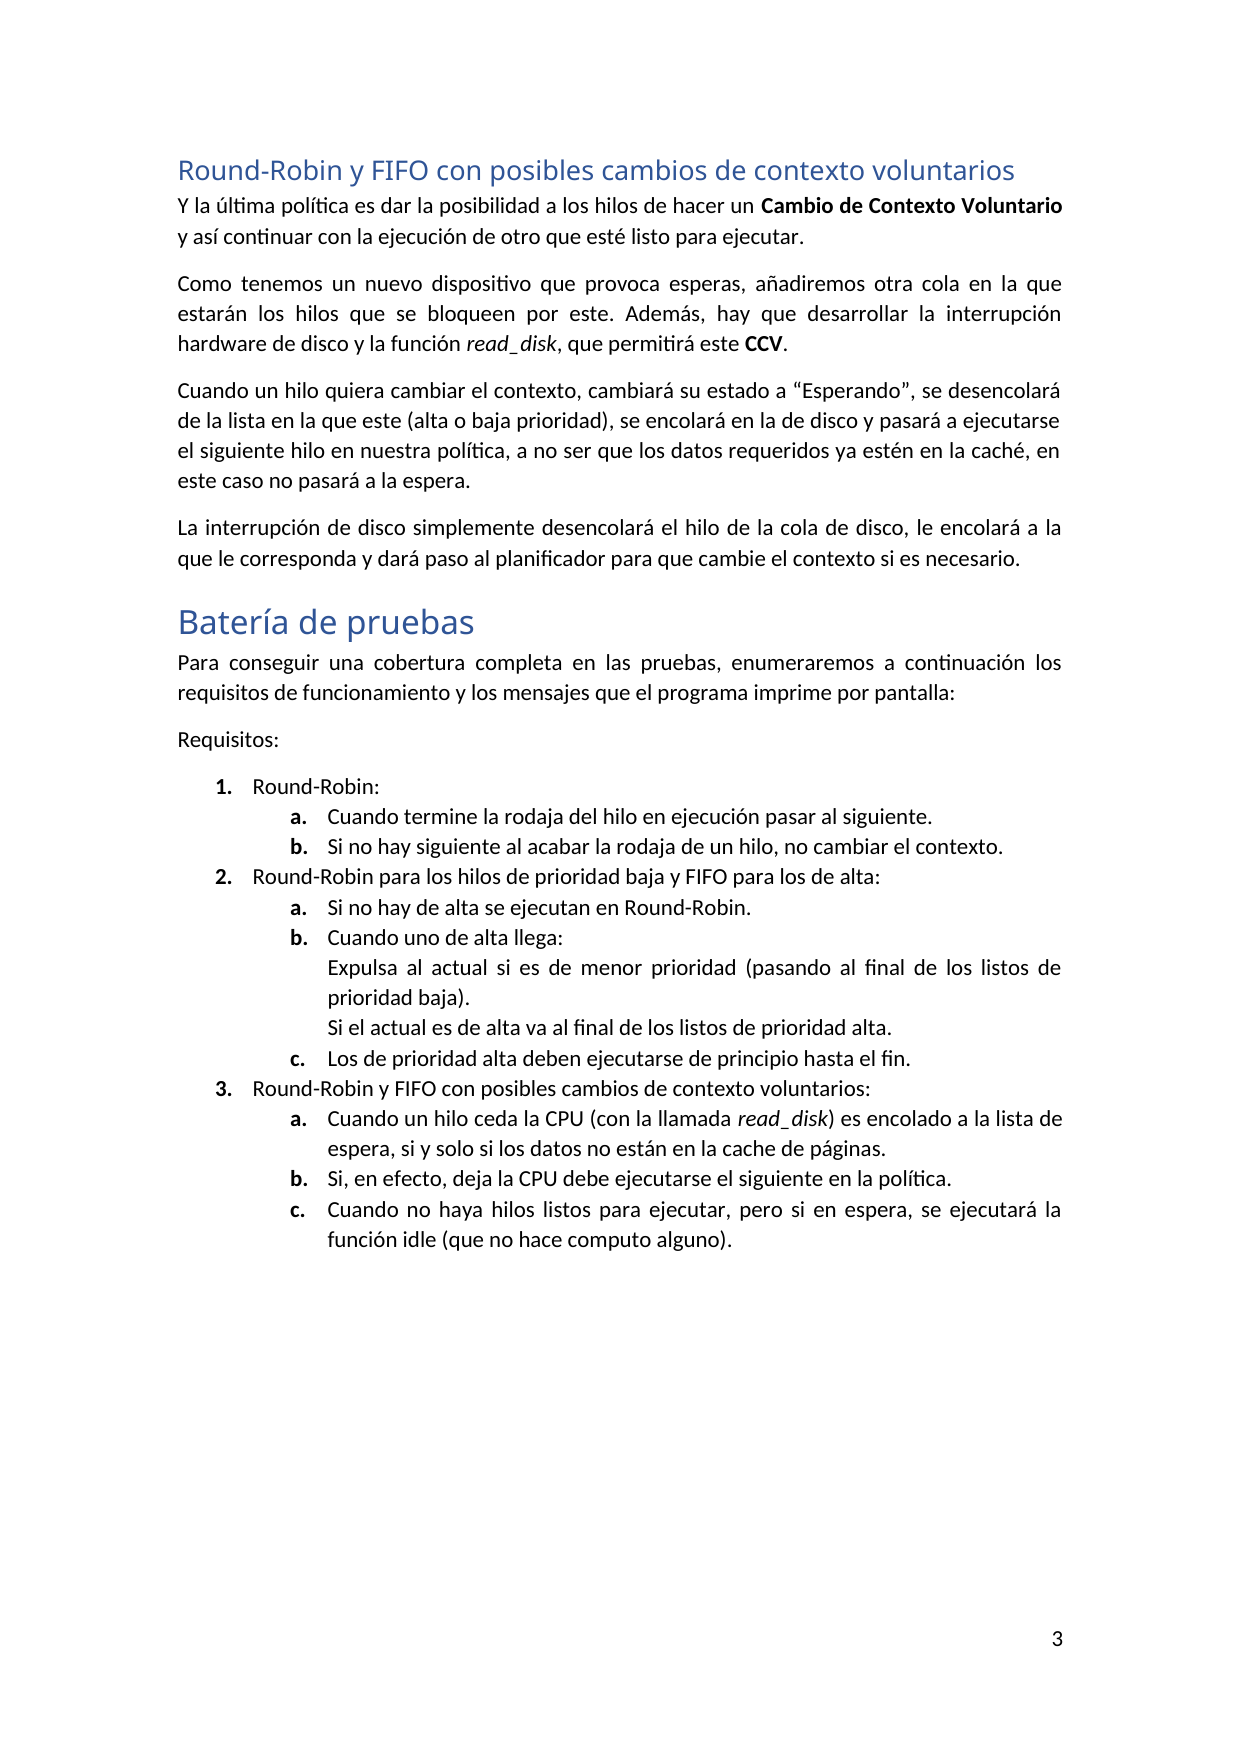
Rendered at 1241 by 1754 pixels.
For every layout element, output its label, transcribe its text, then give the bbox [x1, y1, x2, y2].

list Cuando termine la rodaja del hilo en ejecución pasar al siguiente. [290, 802, 1063, 830]
list Expulsa al actual si es de menor prioridad (pasando al final de los listos de prioridad baja). [327, 953, 1063, 1011]
list Si, en efecto, deja la CPU debe ejecutarse el siguiente en la política. [290, 1164, 1063, 1192]
list Si no hay de alta se ejecutan en Round-Robin. [290, 893, 1063, 921]
list Cuando uno de alta llega: [290, 923, 1063, 951]
list Los de prioridad alta deben ejecutarse de principio hasta el fin. [290, 1044, 1063, 1072]
text Cuando un hilo quiera cambiar el contexto, cambiará su estado a “Esperando”, se desencolará de la lista en la que este (alta o baja prioridad), se encolará en la de disco y pasará a ejecutarse el siguiente hilo en nuestra política, a no ser que los datos requeridos ya estén en la caché, en este caso no pasará a la espera. [177, 376, 1063, 494]
subtitle Round-Robin y FIFO con posibles cambios de contexto voluntarios [177, 152, 1063, 189]
list Cuando no haya hilos listos para ejecutar, pero si en espera, se ejecutará la función idle (que no hace computo alguno). [290, 1195, 1063, 1253]
list Round-Robin y FIFO con posibles cambios de contexto voluntarios: [215, 1074, 1063, 1102]
list Round-Robin para los hilos de prioridad baja y FIFO para los de alta: [215, 862, 1063, 890]
text Para conseguir una cobertura completa en las pruebas, enumeraremos a continuación los requisitos de funcionamiento y los mensajes que el programa imprime por pantalla: [177, 648, 1063, 706]
list Cuando un hilo ceda la CPU (con la llamada read_disk) es encolado a la lista de espera, si y solo si los datos no están en la cache de páginas. [290, 1104, 1063, 1162]
list Si no hay siguiente al acabar la rodaja de un hilo, no cambiar el contexto. [290, 832, 1063, 860]
text Como tenemos un nuevo dispositivo que provoca esperas, añadiremos otra cola en la que estarán los hilos que se bloqueen por este. Además, hay que desarrollar la interrupción hardware de disco y la función read_disk, que permitirá este CCV. [177, 269, 1063, 357]
text La interrupción de disco simplemente desencolará el hilo de la cola de disco, le encolará a la que le corresponda y dará paso al planificador para que cambie el contexto si es necesario. [177, 513, 1063, 572]
list Round-Robin: [215, 772, 1063, 800]
subtitle Batería de pruebas [177, 599, 1063, 644]
list Si el actual es de alta va al final de los listos de prioridad alta. [327, 1013, 1063, 1041]
text Requisitos: [177, 725, 1063, 753]
